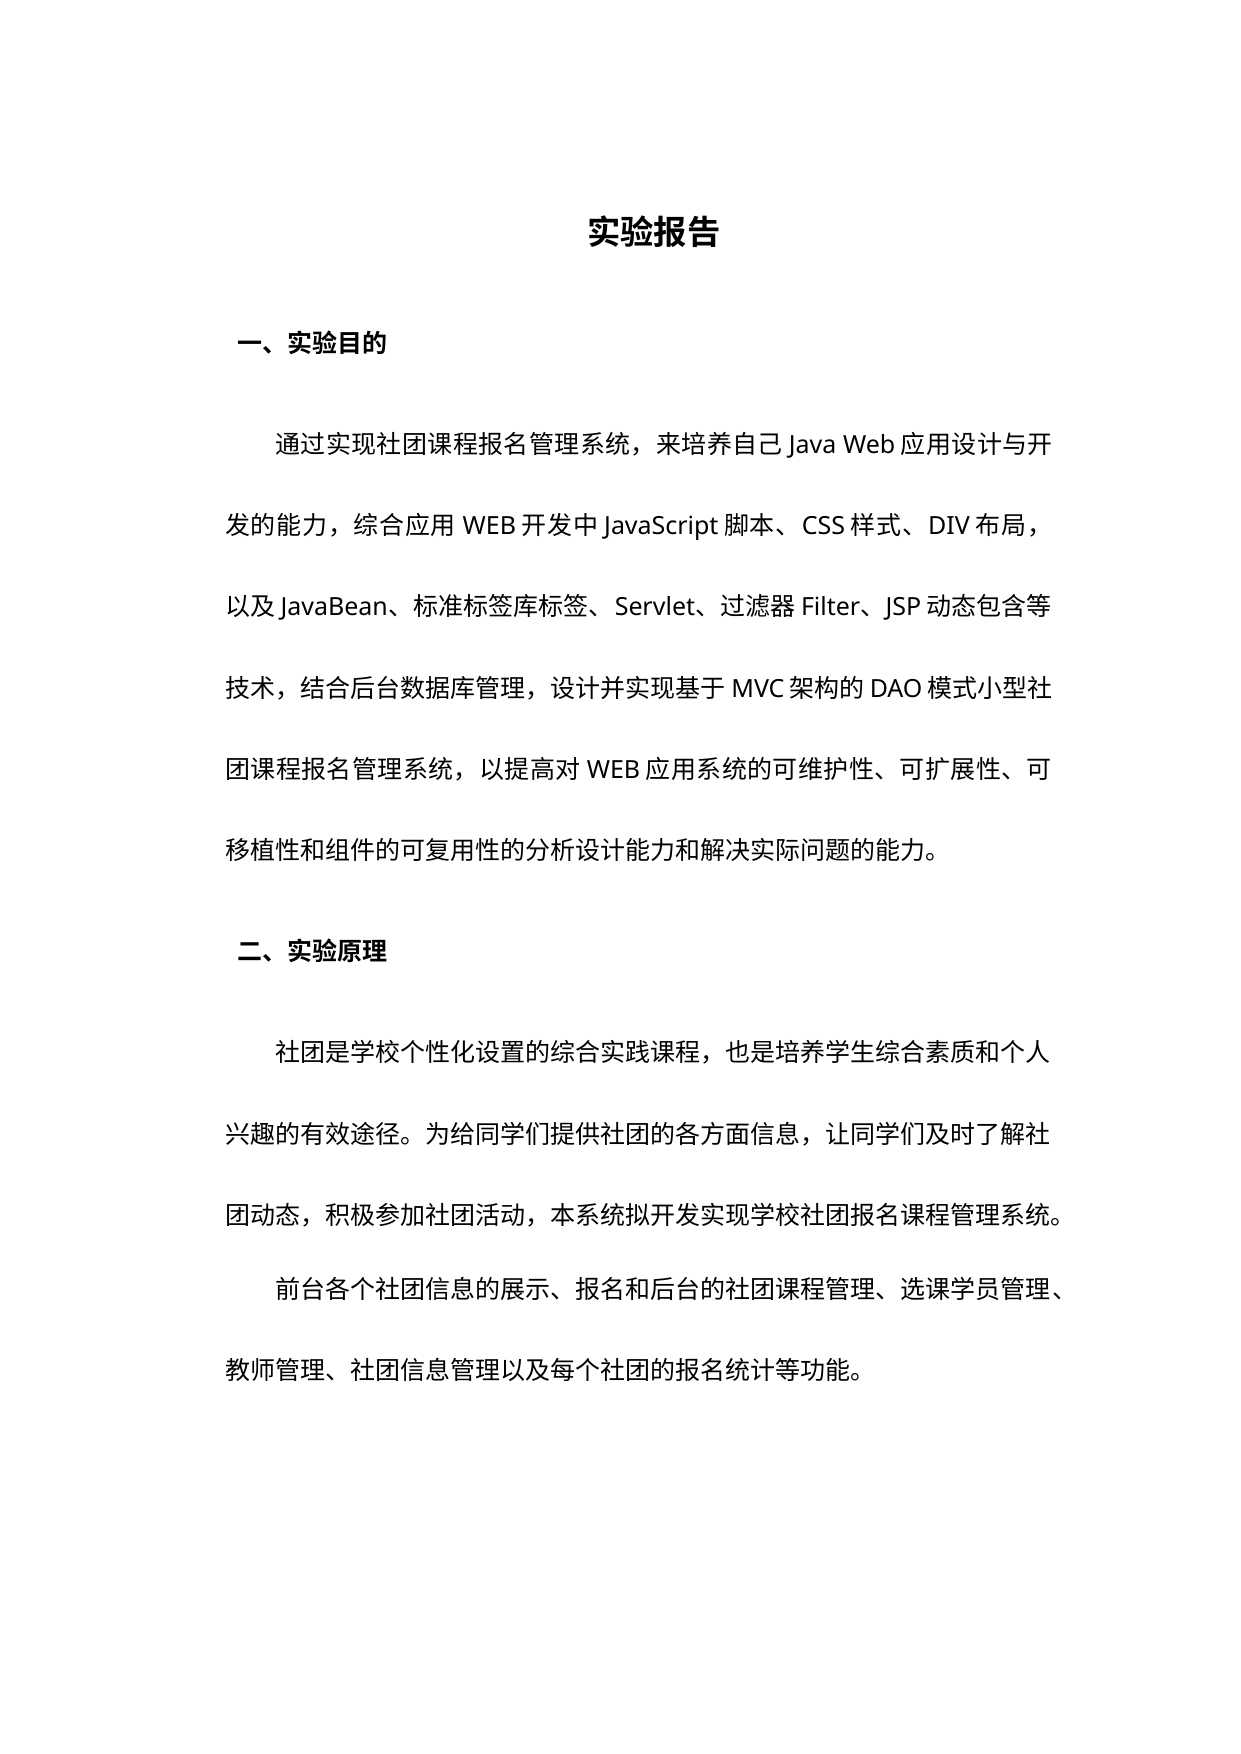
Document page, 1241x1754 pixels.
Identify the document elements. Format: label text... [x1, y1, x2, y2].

text 社团是学校个性化设置的综合实践课程，也是培养学生综合素质和个人兴趣的有效途径。为给同学们提供社团的各方面信息，让同学们及时了解社团动态，积极参加社团活动，本系统拟开发实现学校社团报名课程管理系统。 [225, 1018, 1053, 1246]
text 通过实现社团课程报名管理系统，来培养自己Java Web应用设计与开发的能力，综合应用WEB开发中JavaScript脚本、CSS样式、DIV布局，以及JavaBean、标准标签库标签、Servlet、过滤器Filter、JSP动态包含等技术，结合后台数据库管理，设计并实现基于MVC架构的DAO模式小型社团课程报名管理系统，以提高对WEB应用系统的可维护性、可扩展性、可移植性和组件的可复用性的分析设计能力和解决实际问题的能力。 [225, 410, 1053, 881]
subtitle 实验报告 [187, 197, 1053, 262]
text 前台各个社团信息的展示、报名和后台的社团课程管理、选课学员管理、教师管理、社团信息管理以及每个社团的报名统计等功能。 [225, 1255, 1053, 1401]
subtitle 一、实验目的 [187, 309, 1053, 374]
subtitle 二、实验原理 [187, 917, 1053, 982]
